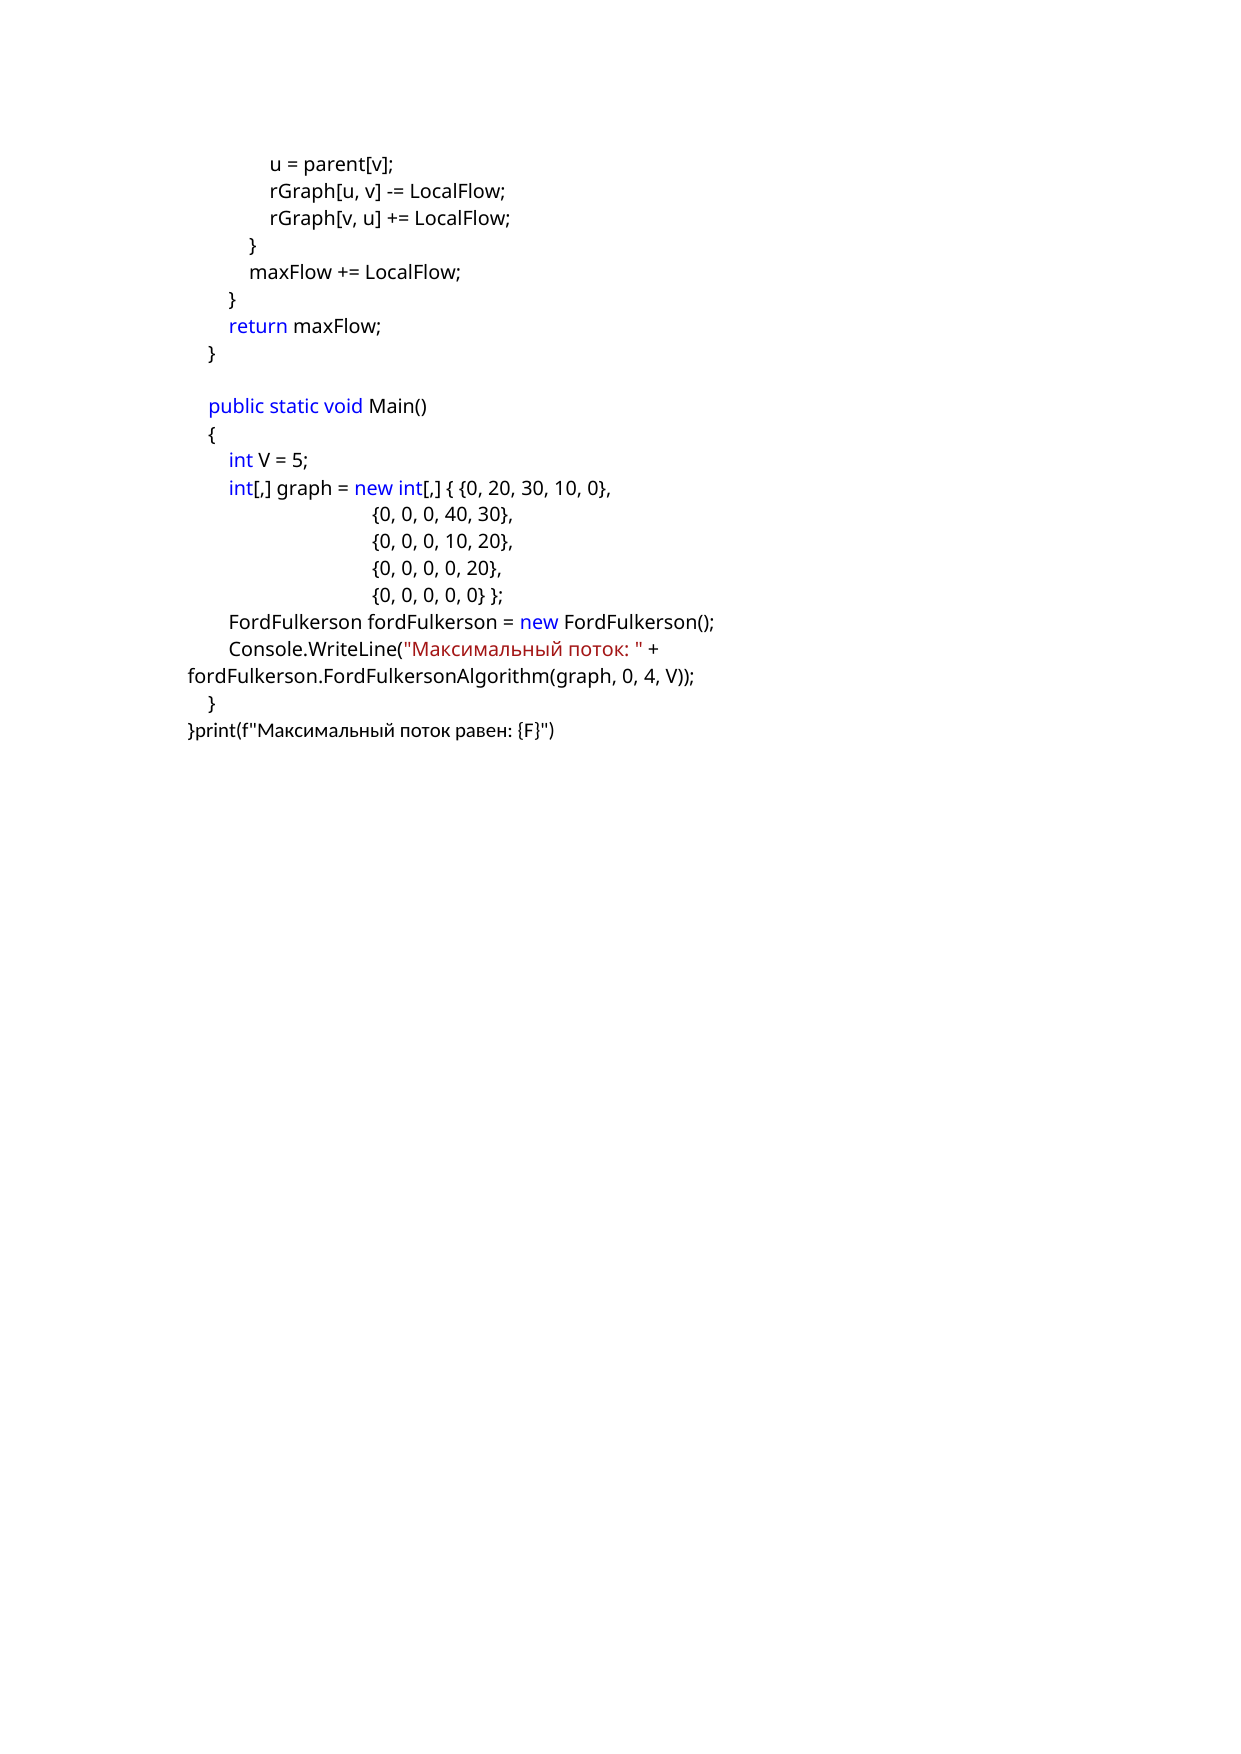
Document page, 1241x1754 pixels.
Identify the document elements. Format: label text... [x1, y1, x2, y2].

text { [187, 420, 1053, 447]
text u = parent[v]; [187, 150, 1053, 177]
text {0, 0, 0, 0, 0} }; [187, 582, 1053, 609]
text } [187, 689, 1053, 717]
text {0, 0, 0, 0, 20}, [187, 555, 1053, 582]
text rGraph[u, v] -= LocalFlow; [187, 177, 1053, 204]
text return maxFlow; [187, 312, 1053, 339]
text maxFlow += LocalFlow; [187, 258, 1053, 285]
text } [187, 339, 1053, 366]
text } [187, 231, 1053, 258]
text int[,] graph = new int[,] { {0, 20, 30, 10, 0}, [187, 474, 1053, 501]
text } [187, 285, 1053, 312]
text }print(f"Максимальный поток равен: {F}") [187, 717, 1053, 743]
text int V = 5; [187, 447, 1053, 474]
text rGraph[v, u] += LocalFlow; [187, 204, 1053, 231]
text Console.WriteLine("Максимальный поток: " + fordFulkerson.FordFulkersonAlgorithm(graph, 0, 4, V)); [187, 636, 1053, 689]
text {0, 0, 0, 40, 30}, [187, 501, 1053, 528]
text {0, 0, 0, 10, 20}, [187, 528, 1053, 555]
text FordFulkerson fordFulkerson = new FordFulkerson(); [187, 609, 1053, 636]
text public static void Main() [187, 393, 1053, 420]
